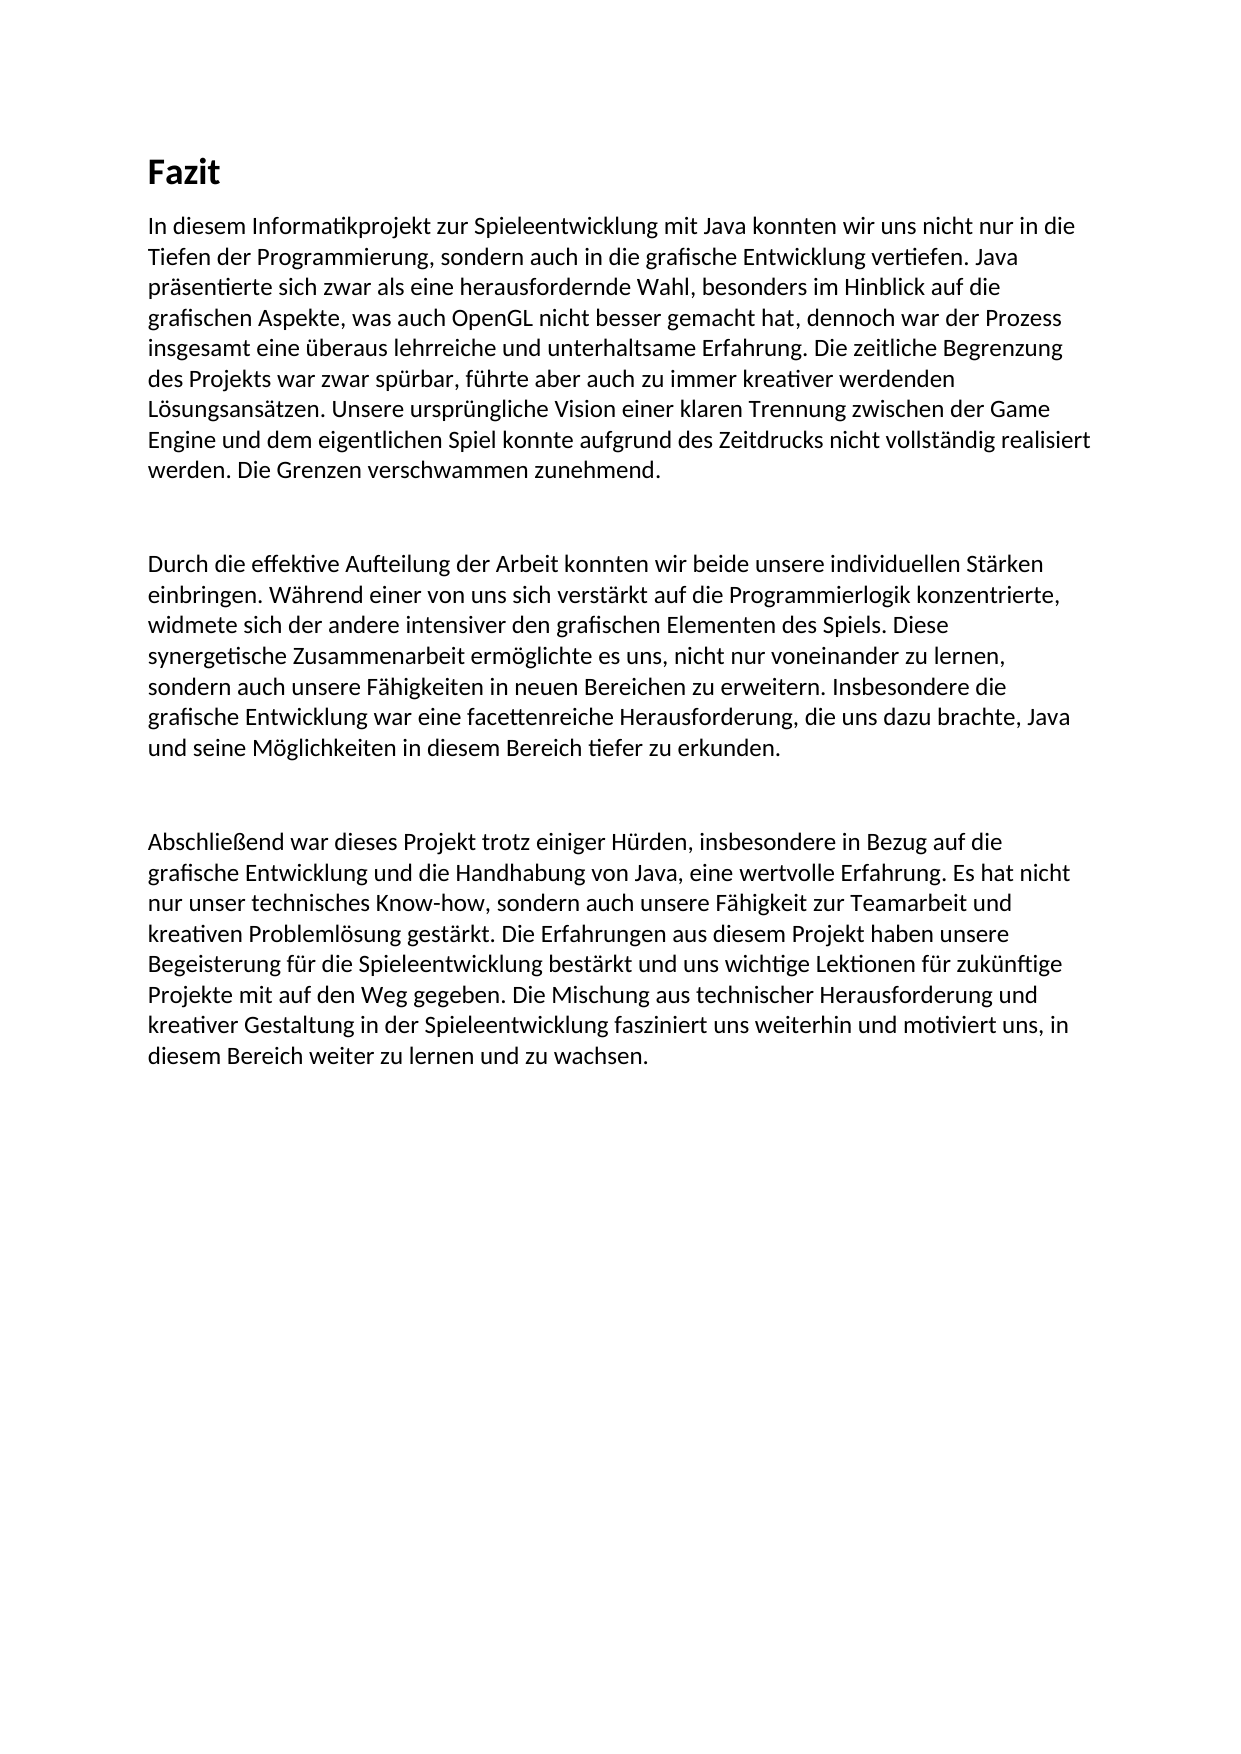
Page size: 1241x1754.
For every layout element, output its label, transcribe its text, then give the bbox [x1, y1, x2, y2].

text Fazit [148, 148, 1093, 193]
text Durch die effektive Aufteilung der Arbeit konnten wir beide unsere individuellen Stärken einbringen. Während einer von uns sich verstärkt auf die Programmierlogik konzentrierte, widmete sich der andere intensiver den grafischen Elementen des Spiels. Diese synergetische Zusammenarbeit ermöglichte es uns, nicht nur voneinander zu lernen, sondern auch unsere Fähigkeiten in neuen Bereichen zu erweitern. Insbesondere die grafische Entwicklung war eine facettenreiche Herausforderung, die uns dazu brachte, Java und seine Möglichkeiten in diesem Bereich tiefer zu erkunden. [148, 549, 1093, 762]
text Abschließend war dieses Projekt trotz einiger Hürden, insbesondere in Bezug auf die grafische Entwicklung und die Handhabung von Java, eine wertvolle Erfahrung. Es hat nicht nur unser technisches Know-how, sondern auch unsere Fähigkeit zur Teamarbeit und kreativen Problemlösung gestärkt. Die Erfahrungen aus diesem Projekt haben unsere Begeisterung für die Spieleentwicklung bestärkt und uns wichtige Lektionen für zukünftige Projekte mit auf den Weg gegeben. Die Mischung aus technischer Herausforderung und kreativer Gestaltung in der Spieleentwicklung fasziniert uns weiterhin und motiviert uns, in diesem Bereich weiter zu lernen und zu wachsen. [148, 826, 1093, 1070]
text In diesem Informatikprojekt zur Spieleentwicklung mit Java konnten wir uns nicht nur in die Tiefen der Programmierung, sondern auch in die grafische Entwicklung vertiefen. Java präsentierte sich zwar als eine herausfordernde Wahl, besonders im Hinblick auf die grafischen Aspekte, was auch OpenGL nicht besser gemacht hat, dennoch war der Prozess insgesamt eine überaus lehrreiche und unterhaltsame Erfahrung. Die zeitliche Begrenzung des Projekts war zwar spürbar, führte aber auch zu immer kreativer werdenden Lösungsansätzen. Unsere ursprüngliche Vision einer klaren Trennung zwischen der Game Engine und dem eigentlichen Spiel konnte aufgrund des Zeitdrucks nicht vollständig realisiert werden. Die Grenzen verschwammen zunehmend. [148, 210, 1093, 485]
